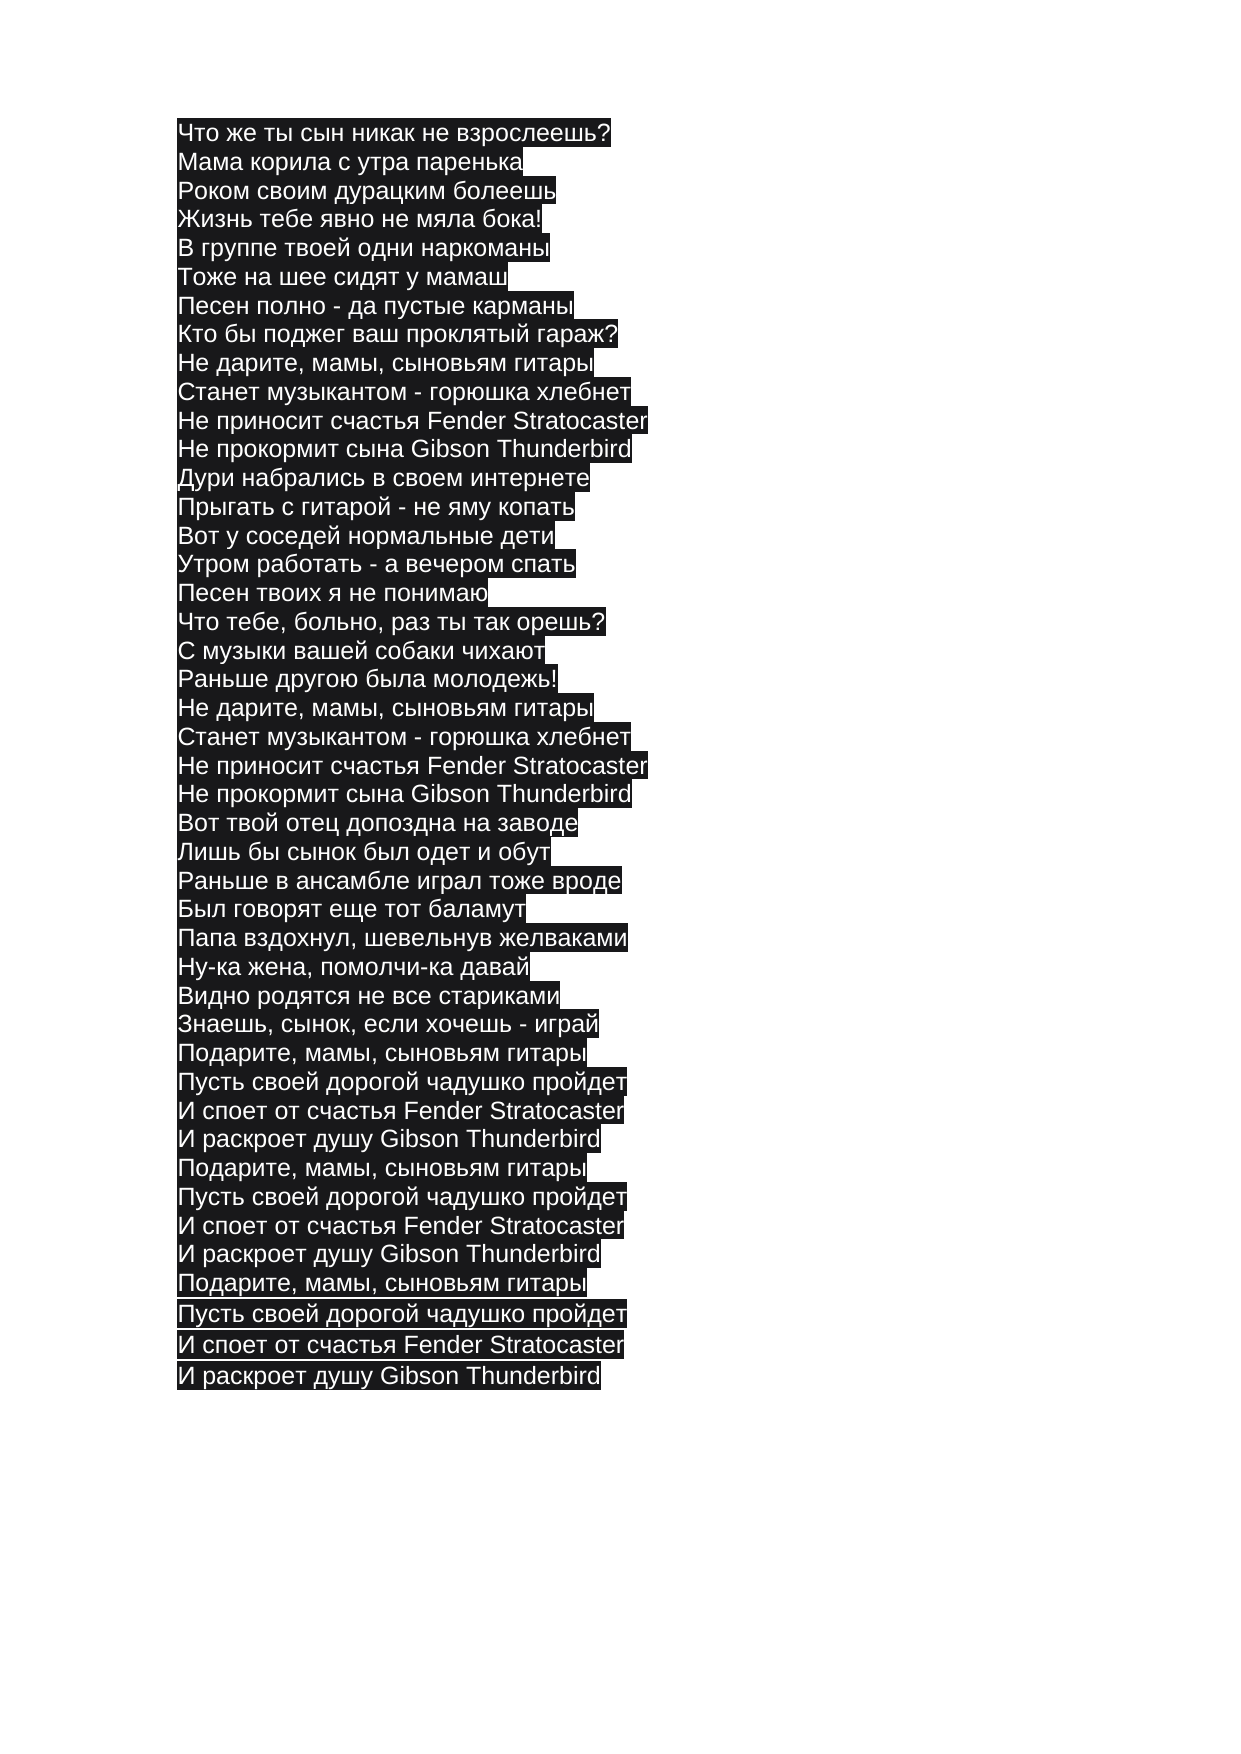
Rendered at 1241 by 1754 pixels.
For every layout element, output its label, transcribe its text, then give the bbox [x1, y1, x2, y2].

text Вот твой отец допоздна на заводе Лишь бы сынок был одет и обут Раньше в ансамбле играл тоже вроде Был говорят еще тот баламут [526, 808, 1152, 923]
text Не дарите, мамы, сыновьям гитары Станет музыкантом - горюшка хлебнет Не приносит счастья Fender Stratocaster Не прокормит сына Gibson Thunderbird [594, 348, 1152, 463]
text Папа вздохнул, шевельнув желваками Ну-ка жена, помолчи-ка давай Видно родятся не все стариками Знаешь, сынок, если хочешь - играй [530, 923, 1152, 1038]
text Подарите, мамы, сыновьям гитары Пусть своей дорогой чадушко пройдет И споет от счастья Fender Stratocaster И раскроет душу Gibson Thunderbird [177, 1268, 1152, 1390]
text Что же ты сын никак не взрослеешь? Мама корила с утра паренька Роком своим дурацким болеешь Жизнь тебе явно не мяла бока! В группе твоей одни наркоманы Тоже на шее сидят у мамаш Песен полно - да пустые карманы Кто бы поджег ваш проклятый гараж? [508, 118, 1152, 348]
text Подарите, мамы, сыновьям гитары Пусть своей дорогой чадушко пройдет И споет от счастья Fender Stratocaster И раскроет душу Gibson Thunderbird [587, 1038, 1152, 1153]
text Подарите, мамы, сыновьям гитары Пусть своей дорогой чадушко пройдет И споет от счастья Fender Stratocaster И раскроет душу Gibson Thunderbird [587, 1153, 1152, 1268]
text Не дарите, мамы, сыновьям гитары Станет музыкантом - горюшка хлебнет Не приносит счастья Fender Stratocaster Не прокормит сына Gibson Thunderbird [594, 693, 1152, 808]
text Дури набрались в своем интернете Прыгать с гитарой - не яму копать Вот у соседей нормальные дети Утром работать - а вечером спать [555, 463, 1152, 578]
text Песен твоих я не понимаю Что тебе, больно, раз ты так орешь? С музыки вашей собаки чихают Раньше другою была молодежь! [488, 578, 1152, 693]
